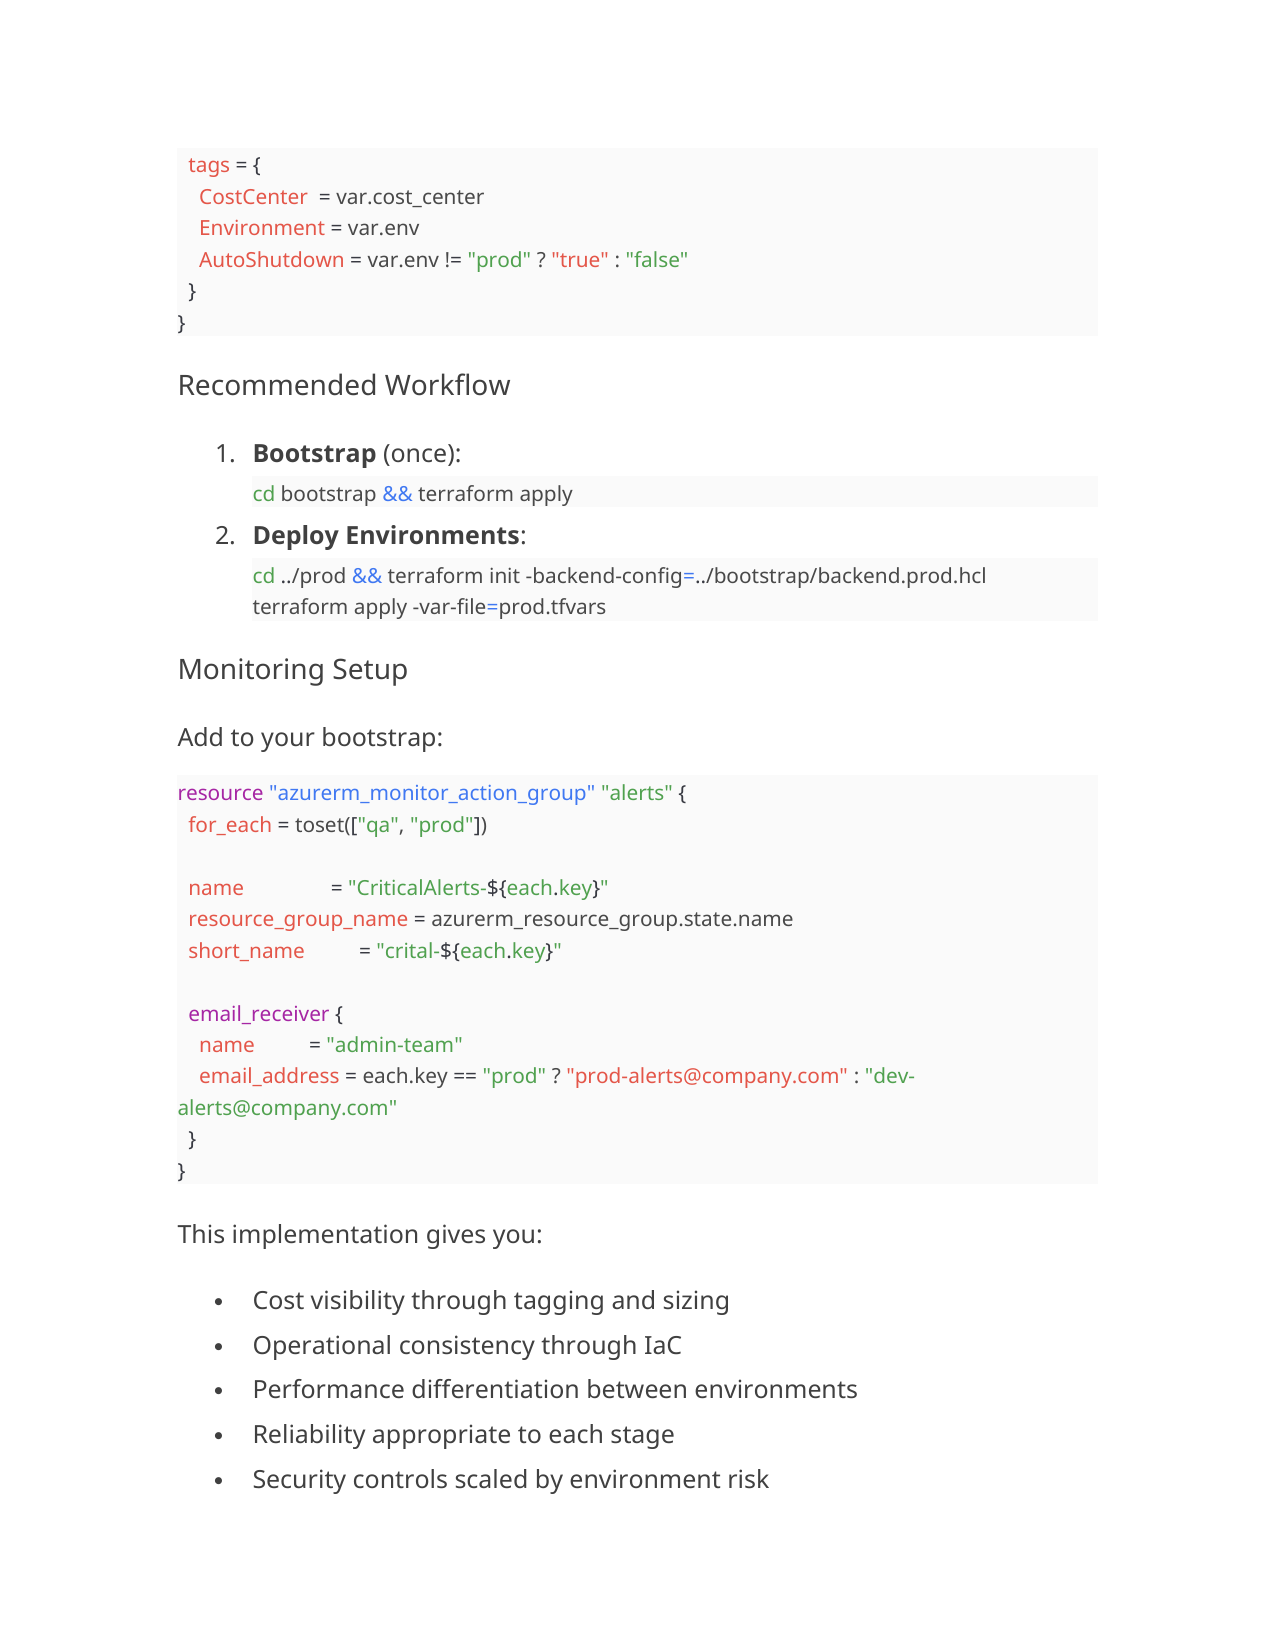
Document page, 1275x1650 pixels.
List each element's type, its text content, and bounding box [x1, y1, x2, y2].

list Cost visibility through tagging and sizing [215, 1272, 1098, 1317]
list Performance differentiation between environments [215, 1361, 1098, 1406]
text } [177, 305, 1098, 336]
text terraform apply -var-file=prod.tfvars [252, 589, 1098, 621]
text AutoShutdown = var.env != "prod" ? "true" : "false" [177, 242, 1098, 273]
list Security controls scaled by environment risk [215, 1451, 1098, 1495]
text This implementation gives you: [177, 1206, 1098, 1251]
text resource_group_name = azurerm_resource_group.state.name [177, 901, 1098, 933]
text Add to your bootstrap: [177, 709, 1098, 754]
text cd ../prod && terraform init -backend-config=../bootstrap/backend.prod.hcl [252, 558, 1098, 589]
text tags = { [177, 148, 1098, 179]
list Operational consistency through IaC [215, 1317, 1098, 1361]
text short_name = "crital-${each.key}" [177, 933, 1098, 964]
list Bootstrap (once): [215, 425, 1098, 469]
text name = "CriticalAlerts-${each.key}" [177, 870, 1098, 901]
text email_address = each.key == "prod" ? "prod-alerts@company.com" : "dev-alerts@company.com" [177, 1058, 1098, 1121]
text Environment = var.env [177, 211, 1098, 242]
list Deploy Environments: [215, 507, 1098, 552]
text resource "azurerm_monitor_action_group" "alerts" { [177, 775, 1098, 807]
text name = "admin-team" [177, 1027, 1098, 1058]
text Recommended Workflow [177, 365, 1098, 403]
text Monitoring Setup [177, 649, 1098, 688]
text } [177, 273, 1098, 305]
text } [177, 1153, 1098, 1184]
text for_each = toset(["qa", "prod"]) [177, 807, 1098, 838]
text email_receiver { [177, 996, 1098, 1027]
text } [177, 1121, 1098, 1153]
list Reliability appropriate to each stage [215, 1406, 1098, 1451]
text CostCenter = var.cost_center [177, 179, 1098, 211]
text cd bootstrap && terraform apply [252, 476, 1098, 507]
